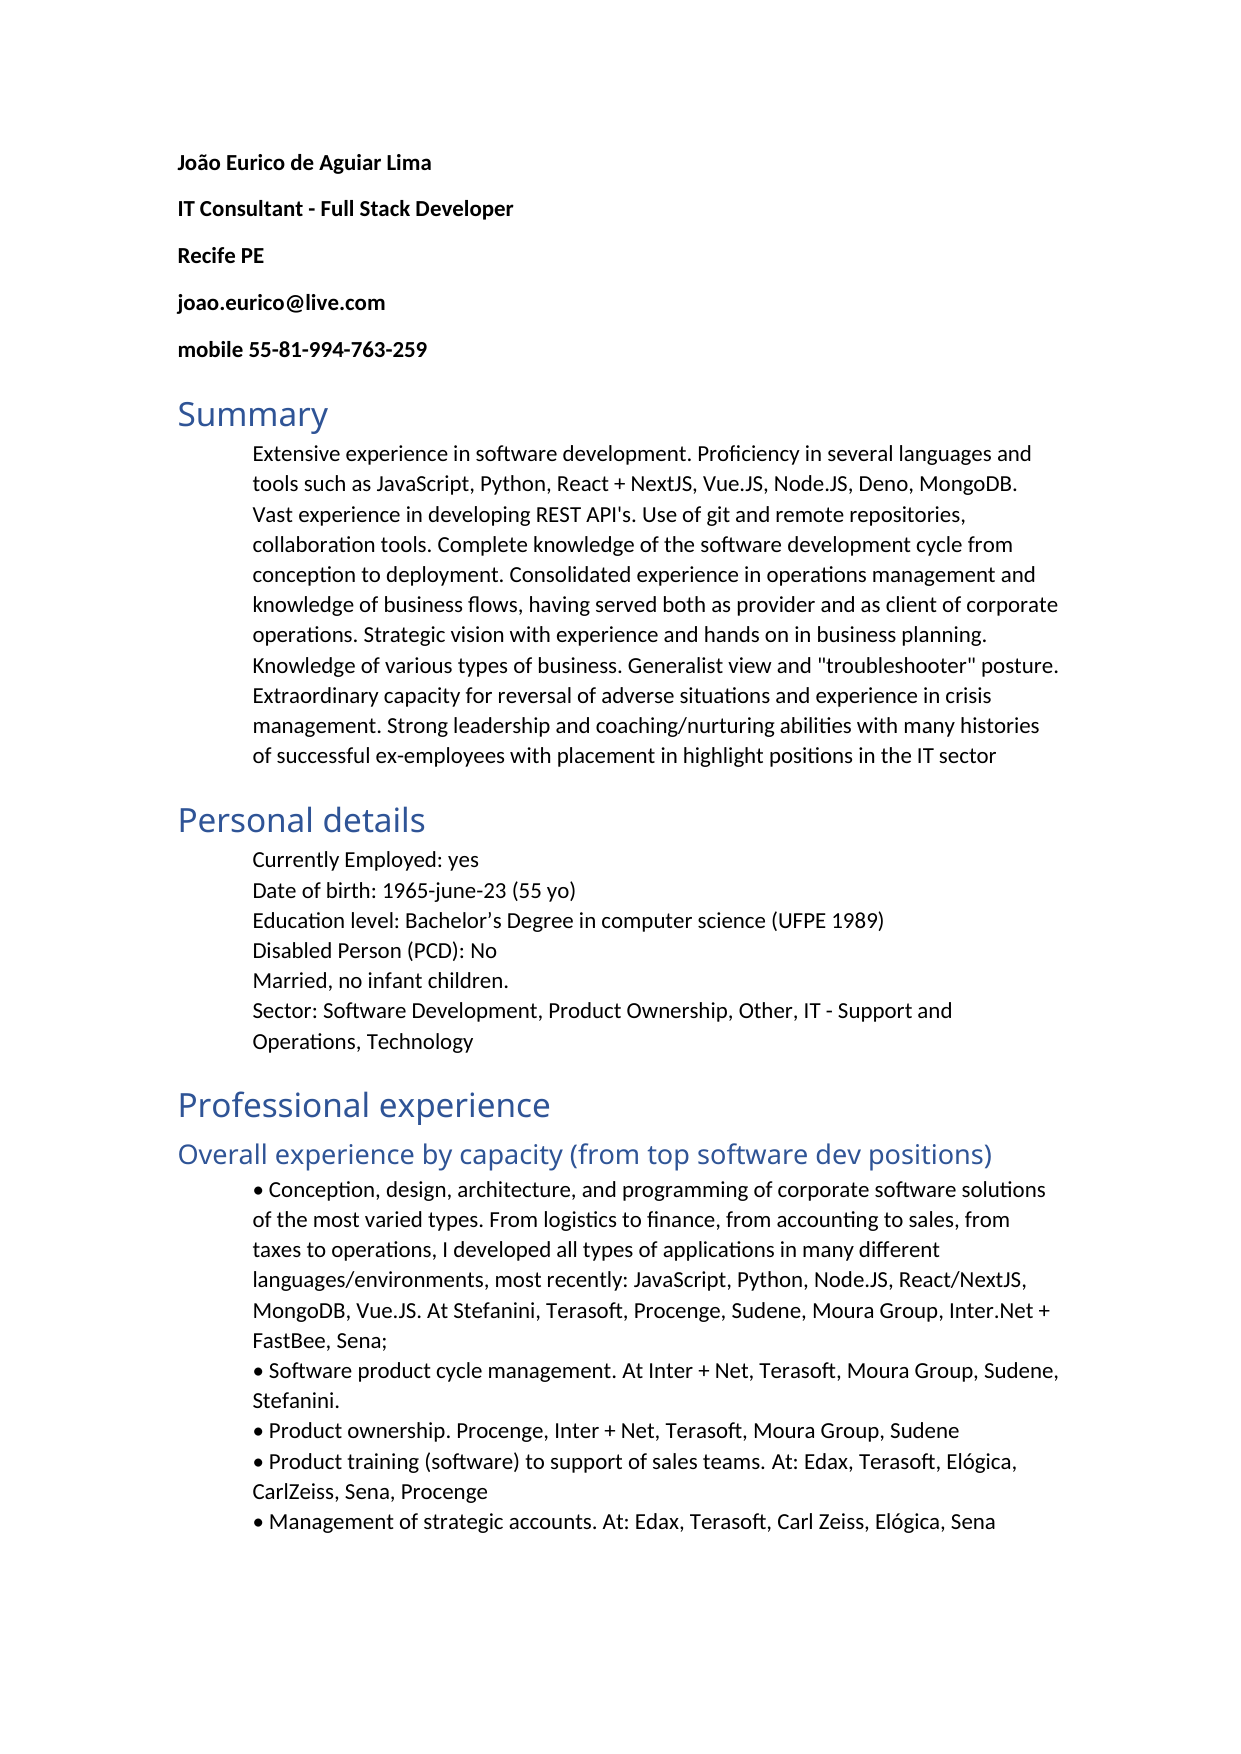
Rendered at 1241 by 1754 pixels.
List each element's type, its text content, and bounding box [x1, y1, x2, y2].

list Currently Employed: yes [252, 846, 1063, 873]
list • Product training (software) to support of sales teams. At: Edax, Terasoft, Elógica, CarlZeiss, Sena, Procenge [252, 1447, 1063, 1505]
subtitle Overall experience by capacity (from top software dev positions) [177, 1135, 1063, 1172]
text Recife PE [177, 241, 1063, 269]
subtitle Personal details [177, 797, 1063, 842]
list Education level: Bachelor’s Degree in computer science (UFPE 1989) [252, 906, 1063, 934]
subtitle Professional experience [177, 1082, 1063, 1127]
list Sector: Software Development, Product Ownership, Other, IT - Support and Operations, Technology [252, 997, 1063, 1055]
list Extensive experience in software development. Proficiency in several languages and tools ​​such as JavaScript, Python, React + NextJS, Vue.JS, Node.JS, Deno, MongoDB. Vast experience in developing REST API's. Use of git and remote repositories, collaboration tools. Complete knowledge of the software development cycle from conception to deployment. Consolidated experience in operations management and knowledge of business flows, having served both as provider and as client of corporate operations. Strategic vision with experience and hands on in business planning. Knowledge of various types of business. Generalist view and "troubleshooter" posture. Extraordinary capacity for reversal of adverse situations and experience in crisis management. Strong leadership and coaching/nurturing abilities with many histories of successful ex-employees with placement in highlight positions in the IT sector [252, 439, 1063, 769]
subtitle Summary [177, 390, 1063, 436]
list • Product ownership. Procenge, Inter + Net, Terasoft, Moura Group, Sudene [252, 1417, 1063, 1444]
list • Software product cycle management. At Inter + Net, Terasoft, Moura Group, Sudene, Stefanini. [252, 1356, 1063, 1414]
list • Conception, design, architecture, and programming of corporate software solutions of the most varied types. From logistics to finance, from accounting to sales, from taxes to operations, I developed all types of applications in many different languages/environments, most recently: JavaScript, Python, Node.JS, React/NextJS, MongoDB, Vue.JS. At Stefanini, Terasoft, Procenge, Sudene, Moura Group, Inter.Net + FastBee, Sena; [252, 1175, 1063, 1354]
text João Eurico de Aguiar Lima [177, 148, 1063, 176]
list Disabled Person (PCD): No [252, 936, 1063, 964]
text joao.eurico@live.com [177, 288, 1063, 316]
list • Management of strategic accounts. At: Edax, Terasoft, Carl Zeiss, Elógica, Sena [252, 1507, 1063, 1535]
text mobile 55-81-994-763-259 [177, 335, 1063, 363]
list Married, no infant children. [252, 966, 1063, 994]
list Date of birth: 1965-june-23 (55 yo) [252, 876, 1063, 904]
text IT Consultant - Full Stack Developer [177, 194, 1063, 222]
